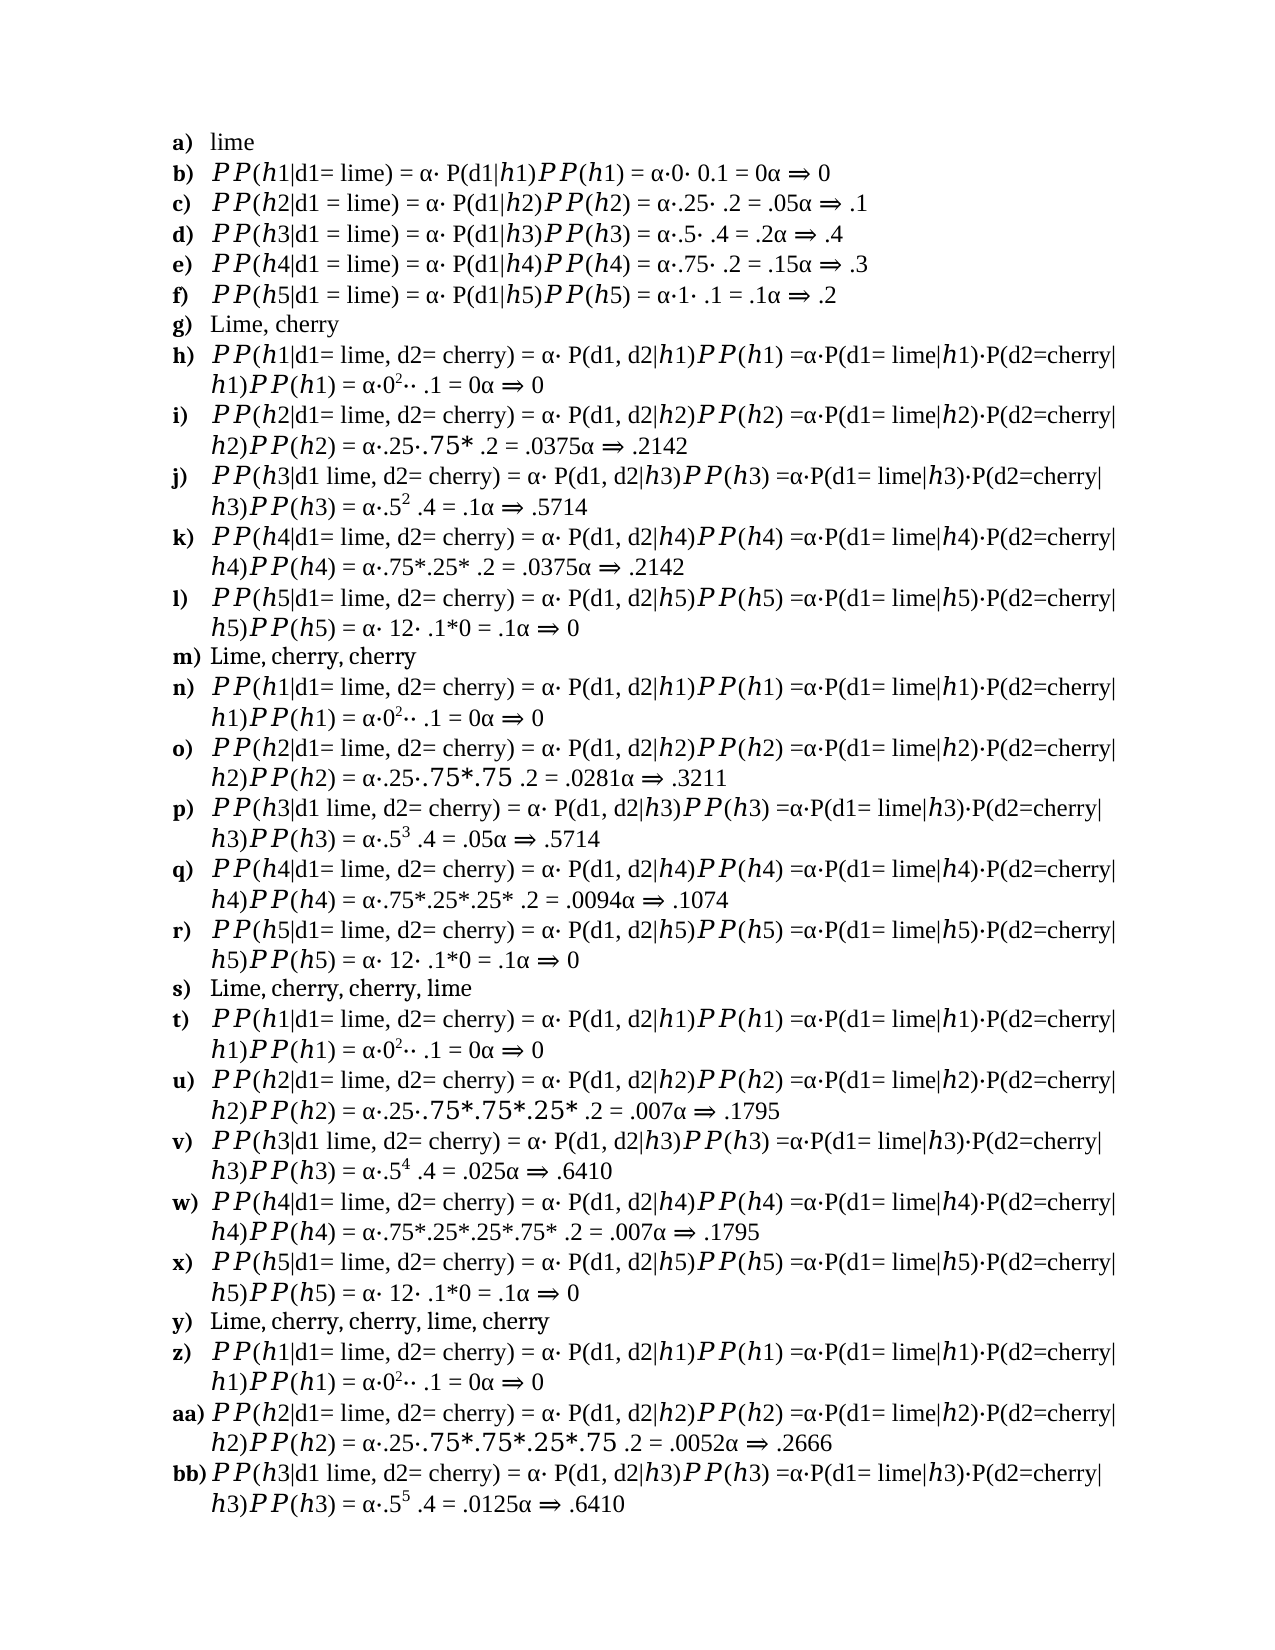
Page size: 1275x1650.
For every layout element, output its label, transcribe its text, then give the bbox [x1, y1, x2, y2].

list Lime, cherry [172, 309, 1170, 338]
list 𝑃𝑃(ℎ3|d1 lime, d2= cherry) = α⋅ P(d1, d2|ℎ3)𝑃𝑃(ℎ3) =α⋅P(d1= lime|ℎ3)⋅P(d2=cherry|ℎ3)𝑃𝑃(ℎ3) = α⋅.53 .4 = .05α ⇒ .5714 [172, 792, 1170, 853]
list 𝑃𝑃(ℎ1|d1= lime, d2= cherry) = α⋅ P(d1, d2|ℎ1)𝑃𝑃(ℎ1) =α⋅P(d1= lime|ℎ1)⋅P(d2=cherry|ℎ1)𝑃𝑃(ℎ1) = α⋅02⋅⋅ .1 = 0α ⇒ 0 [172, 671, 1170, 731]
list 𝑃𝑃(ℎ2|d1= lime, d2= cherry) = α⋅ P(d1, d2|ℎ2)𝑃𝑃(ℎ2) =α⋅P(d1= lime|ℎ2)⋅P(d2=cherry|ℎ2)𝑃𝑃(ℎ2) = α⋅.25⋅.75* .2 = .0375α ⇒ .2142 [172, 399, 1170, 460]
list 𝑃𝑃(ℎ2|d1= lime, d2= cherry) = α⋅ P(d1, d2|ℎ2)𝑃𝑃(ℎ2) =α⋅P(d1= lime|ℎ2)⋅P(d2=cherry|ℎ2)𝑃𝑃(ℎ2) = α⋅.25⋅.75*.75*.25*.75 .2 = .0052α ⇒ .2666 [172, 1396, 1170, 1457]
list 𝑃𝑃(ℎ5|d1 = lime) = α⋅ P(d1|ℎ5)𝑃𝑃(ℎ5) = α⋅1⋅ .1 = .1α ⇒ .2 [172, 279, 1170, 309]
list 𝑃𝑃(ℎ5|d1= lime, d2= cherry) = α⋅ P(d1, d2|ℎ5)𝑃𝑃(ℎ5) =α⋅P(d1= lime|ℎ5)⋅P(d2=cherry|ℎ5)𝑃𝑃(ℎ5) = α⋅ 12⋅ .1*0 = .1α ⇒ 0 [172, 581, 1170, 642]
list 𝑃𝑃(ℎ4|d1 = lime) = α⋅ P(d1|ℎ4)𝑃𝑃(ℎ4) = α⋅.75⋅ .2 = .15α ⇒ .3 [172, 248, 1170, 279]
list 𝑃𝑃(ℎ2|d1= lime, d2= cherry) = α⋅ P(d1, d2|ℎ2)𝑃𝑃(ℎ2) =α⋅P(d1= lime|ℎ2)⋅P(d2=cherry|ℎ2)𝑃𝑃(ℎ2) = α⋅.25⋅.75*.75 .2 = .0281α ⇒ .3211 [172, 731, 1170, 792]
list 𝑃𝑃(ℎ3|d1 lime, d2= cherry) = α⋅ P(d1, d2|ℎ3)𝑃𝑃(ℎ3) =α⋅P(d1= lime|ℎ3)⋅P(d2=cherry|ℎ3)𝑃𝑃(ℎ3) = α⋅.52 .4 = .1α ⇒ .5714 [172, 460, 1170, 520]
list 𝑃𝑃(ℎ2|d1 = lime) = α⋅ P(d1|ℎ2)𝑃𝑃(ℎ2) = α⋅.25⋅ .2 = .05α ⇒ .1 [172, 187, 1170, 218]
list Lime, cherry, cherry, lime, cherry [172, 1307, 1170, 1335]
list 𝑃𝑃(ℎ1|d1= lime, d2= cherry) = α⋅ P(d1, d2|ℎ1)𝑃𝑃(ℎ1) =α⋅P(d1= lime|ℎ1)⋅P(d2=cherry|ℎ1)𝑃𝑃(ℎ1) = α⋅02⋅⋅ .1 = 0α ⇒ 0 [172, 1003, 1170, 1064]
list 𝑃𝑃(ℎ1|d1= lime) = α⋅ P(d1|ℎ1)𝑃𝑃(ℎ1) = α⋅0⋅ 0.1 = 0α ⇒ 0 [172, 157, 1170, 187]
list 𝑃𝑃(ℎ1|d1= lime, d2= cherry) = α⋅ P(d1, d2|ℎ1)𝑃𝑃(ℎ1) =α⋅P(d1= lime|ℎ1)⋅P(d2=cherry|ℎ1)𝑃𝑃(ℎ1) = α⋅02⋅⋅ .1 = 0α ⇒ 0 [172, 1335, 1170, 1396]
list 𝑃𝑃(ℎ3|d1 lime, d2= cherry) = α⋅ P(d1, d2|ℎ3)𝑃𝑃(ℎ3) =α⋅P(d1= lime|ℎ3)⋅P(d2=cherry|ℎ3)𝑃𝑃(ℎ3) = α⋅.54 .4 = .025α ⇒ .6410 [172, 1124, 1170, 1185]
list 𝑃𝑃(ℎ3|d1 lime, d2= cherry) = α⋅ P(d1, d2|ℎ3)𝑃𝑃(ℎ3) =α⋅P(d1= lime|ℎ3)⋅P(d2=cherry|ℎ3)𝑃𝑃(ℎ3) = α⋅.55 .4 = .0125α ⇒ .6410 [172, 1457, 1170, 1518]
list 𝑃𝑃(ℎ2|d1= lime, d2= cherry) = α⋅ P(d1, d2|ℎ2)𝑃𝑃(ℎ2) =α⋅P(d1= lime|ℎ2)⋅P(d2=cherry|ℎ2)𝑃𝑃(ℎ2) = α⋅.25⋅.75*.75*.25* .2 = .007α ⇒ .1795 [172, 1064, 1170, 1124]
list 𝑃𝑃(ℎ5|d1= lime, d2= cherry) = α⋅ P(d1, d2|ℎ5)𝑃𝑃(ℎ5) =α⋅P(d1= lime|ℎ5)⋅P(d2=cherry|ℎ5)𝑃𝑃(ℎ5) = α⋅ 12⋅ .1*0 = .1α ⇒ 0 [172, 913, 1170, 974]
list 𝑃𝑃(ℎ4|d1= lime, d2= cherry) = α⋅ P(d1, d2|ℎ4)𝑃𝑃(ℎ4) =α⋅P(d1= lime|ℎ4)⋅P(d2=cherry|ℎ4)𝑃𝑃(ℎ4) = α⋅.75*.25*.25*.75* .2 = .007α ⇒ .1795 [172, 1185, 1170, 1246]
list 𝑃𝑃(ℎ5|d1= lime, d2= cherry) = α⋅ P(d1, d2|ℎ5)𝑃𝑃(ℎ5) =α⋅P(d1= lime|ℎ5)⋅P(d2=cherry|ℎ5)𝑃𝑃(ℎ5) = α⋅ 12⋅ .1*0 = .1α ⇒ 0 [172, 1246, 1170, 1307]
list Lime, cherry, cherry [172, 642, 1170, 671]
list 𝑃𝑃(ℎ4|d1= lime, d2= cherry) = α⋅ P(d1, d2|ℎ4)𝑃𝑃(ℎ4) =α⋅P(d1= lime|ℎ4)⋅P(d2=cherry|ℎ4)𝑃𝑃(ℎ4) = α⋅.75*.25*.25* .2 = .0094α ⇒ .1074 [172, 853, 1170, 913]
list lime [172, 127, 1170, 157]
list 𝑃𝑃(ℎ3|d1 = lime) = α⋅ P(d1|ℎ3)𝑃𝑃(ℎ3) = α⋅.5⋅ .4 = .2α ⇒ .4 [172, 218, 1170, 248]
list Lime, cherry, cherry, lime [172, 974, 1170, 1003]
list 𝑃𝑃(ℎ1|d1= lime, d2= cherry) = α⋅ P(d1, d2|ℎ1)𝑃𝑃(ℎ1) =α⋅P(d1= lime|ℎ1)⋅P(d2=cherry|ℎ1)𝑃𝑃(ℎ1) = α⋅02⋅⋅ .1 = 0α ⇒ 0 [172, 338, 1170, 399]
list 𝑃𝑃(ℎ4|d1= lime, d2= cherry) = α⋅ P(d1, d2|ℎ4)𝑃𝑃(ℎ4) =α⋅P(d1= lime|ℎ4)⋅P(d2=cherry|ℎ4)𝑃𝑃(ℎ4) = α⋅.75*.25* .2 = .0375α ⇒ .2142 [172, 520, 1170, 581]
